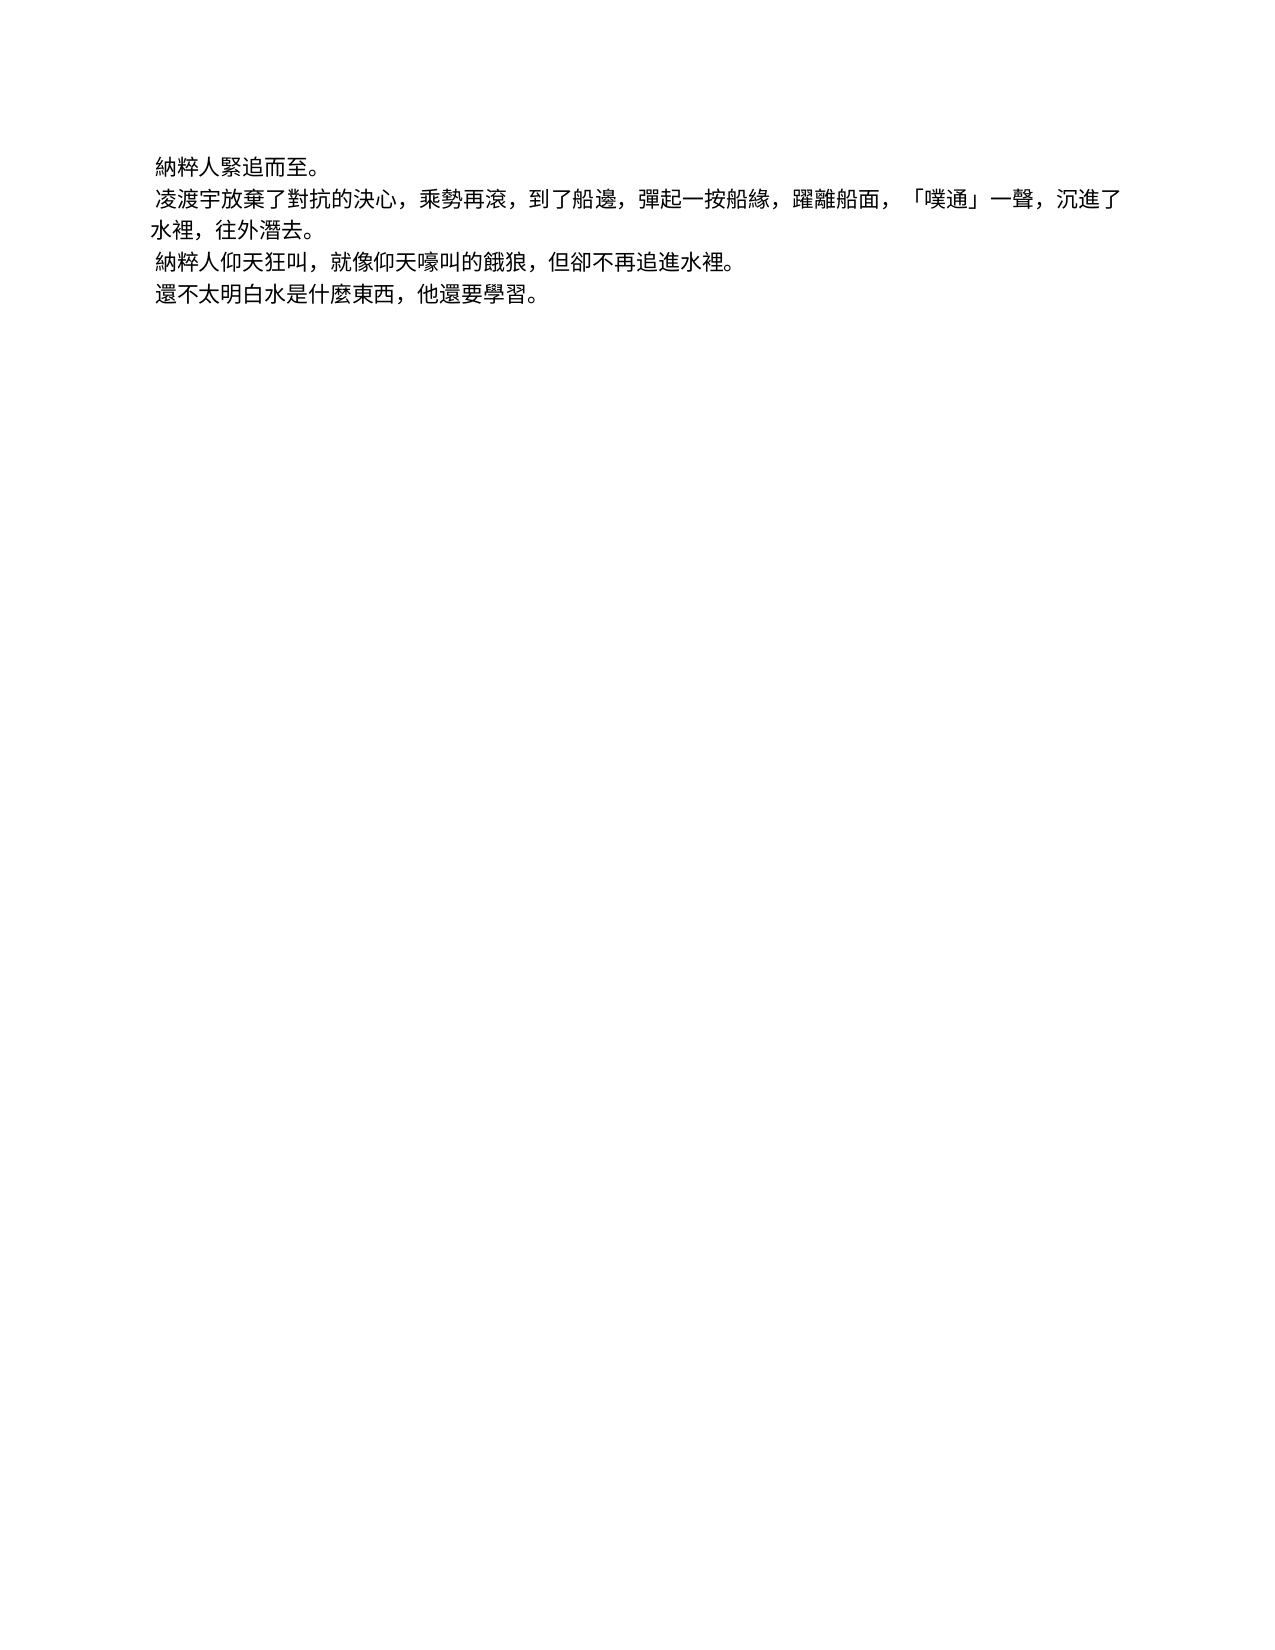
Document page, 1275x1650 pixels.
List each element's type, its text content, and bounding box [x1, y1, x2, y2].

text 納粹人緊追而至。 [150, 150, 1125, 182]
text 凌渡宇放棄了對抗的決心，乘勢再滾，到了船邊，彈起一按船緣，躍離船面，「噗通」一聲，沉進了水裡，往外潛去。 [150, 182, 1125, 245]
text 還不太明白水是什麼東西，他還要學習。 [150, 277, 1125, 308]
text 納粹人仰天狂叫，就像仰天嚎叫的餓狼，但卻不再追進水裡。 [150, 245, 1125, 277]
